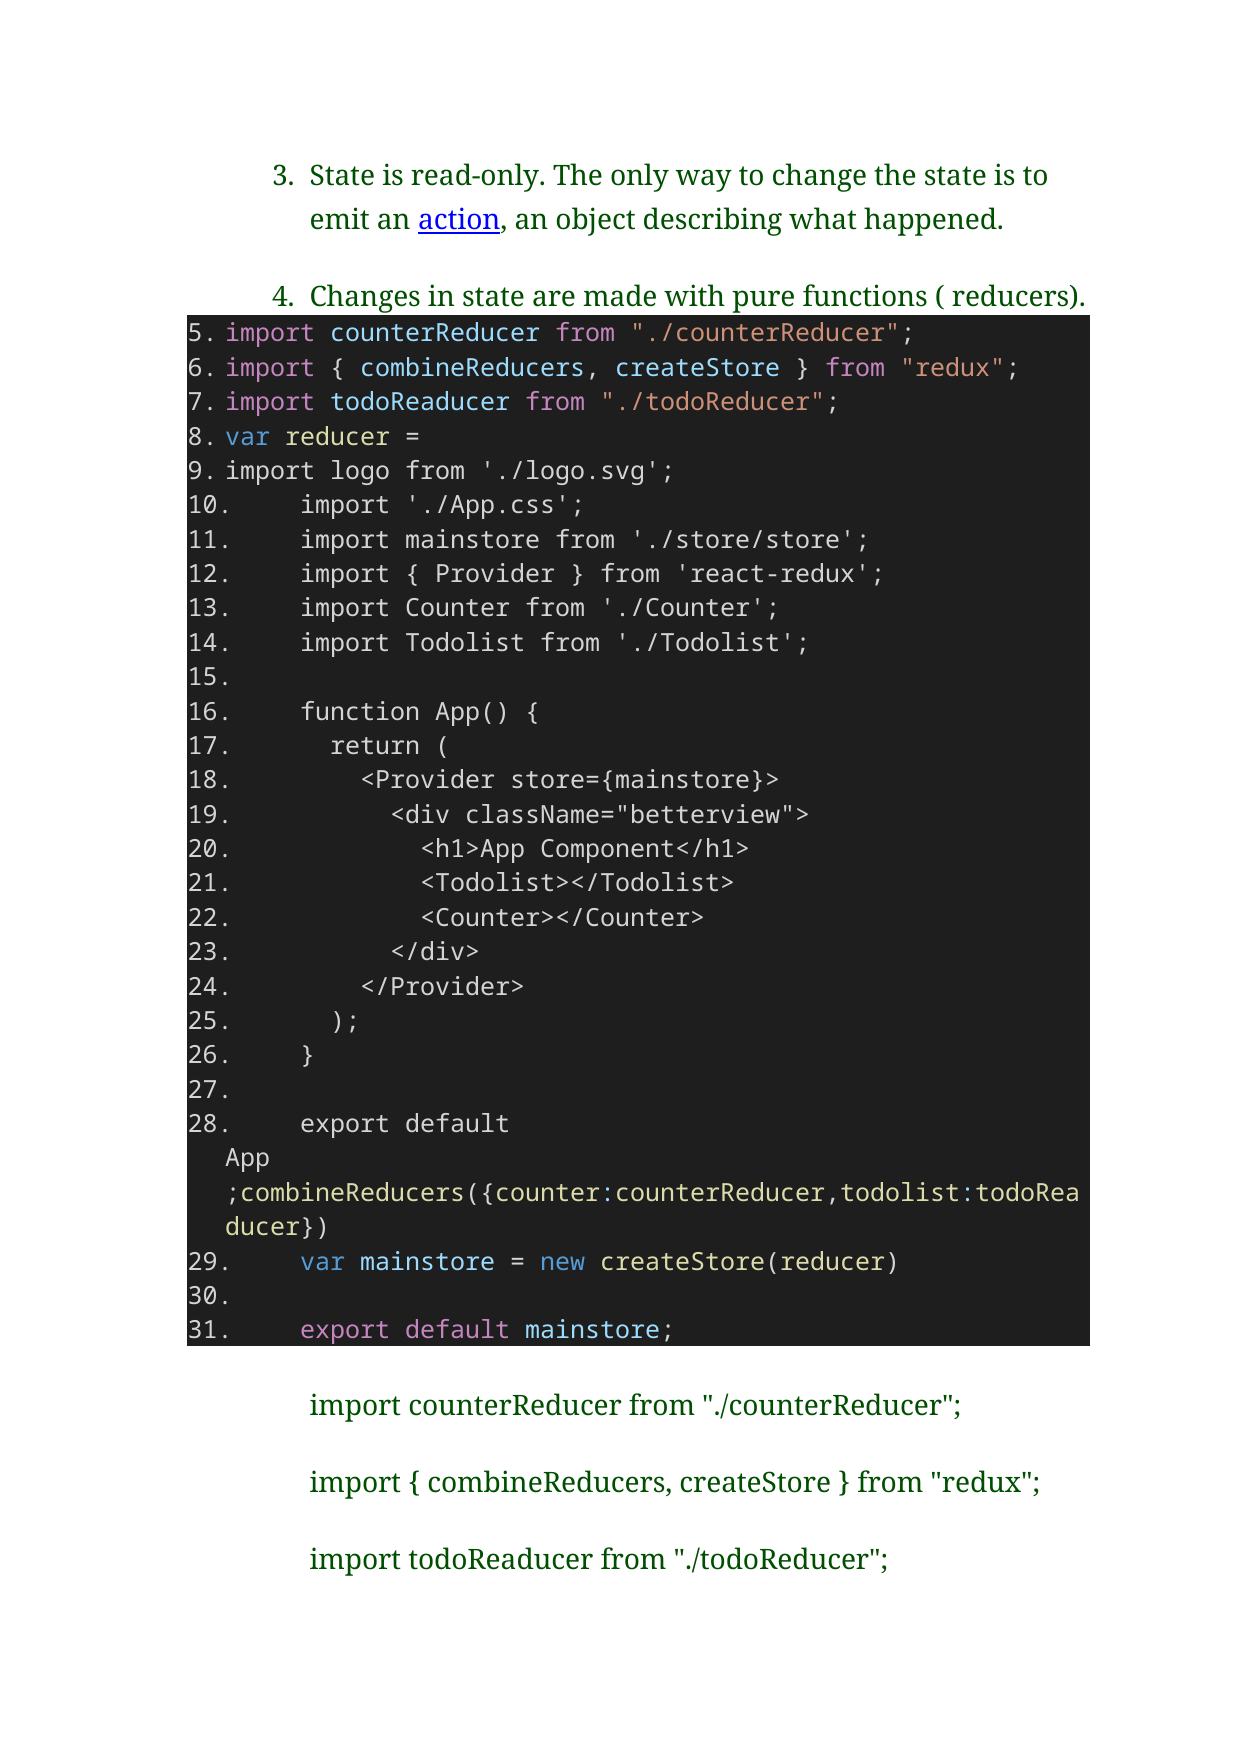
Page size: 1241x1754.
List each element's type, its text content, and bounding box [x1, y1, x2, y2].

text import { combineReducers, createStore } from "redux"; [309, 1457, 1090, 1501]
list State is read-only. The only way to change the state is to emit an action, an object describing what happened. [272, 150, 1090, 237]
list <Todolist></Todolist> [187, 865, 1090, 899]
list Changes in state are made with pure functions ( reducers). [272, 271, 1090, 315]
list function App() { [187, 693, 1090, 727]
list <div className="betterview"> [187, 796, 1090, 830]
list import counterReducer from "./counterReducer"; [187, 315, 1090, 349]
list export default App;combineReducers({counter:counterReducer,todolist:todoReaducer}) [187, 1105, 1090, 1243]
list </div> [187, 933, 1090, 968]
list <h1>App Component</h1> [187, 830, 1090, 865]
list return ( [187, 727, 1090, 762]
list <Provider store={mainstore}> [187, 762, 1090, 796]
list import { combineReducers, createStore } from "redux"; [187, 349, 1090, 383]
list import { Provider } from 'react-redux'; [187, 555, 1090, 590]
list import Counter from './Counter'; [187, 590, 1090, 624]
list var mainstore = new createStore(reducer) [187, 1243, 1090, 1277]
list var reducer = [187, 418, 1090, 452]
list </Provider> [187, 968, 1090, 1002]
list <Counter></Counter> [187, 899, 1090, 933]
list } [187, 1037, 1090, 1071]
list import logo from './logo.svg'; [187, 452, 1090, 487]
text import todoReaducer from "./todoReducer"; [309, 1534, 1090, 1578]
list ); [187, 1002, 1090, 1037]
list import Todolist from './Todolist'; [187, 624, 1090, 658]
list import todoReaducer from "./todoReducer"; [187, 383, 1090, 418]
text import counterReducer from "./counterReducer"; [309, 1379, 1090, 1423]
list export default mainstore; [187, 1312, 1090, 1346]
list import mainstore from './store/store'; [187, 521, 1090, 555]
list import './App.css'; [187, 487, 1090, 521]
